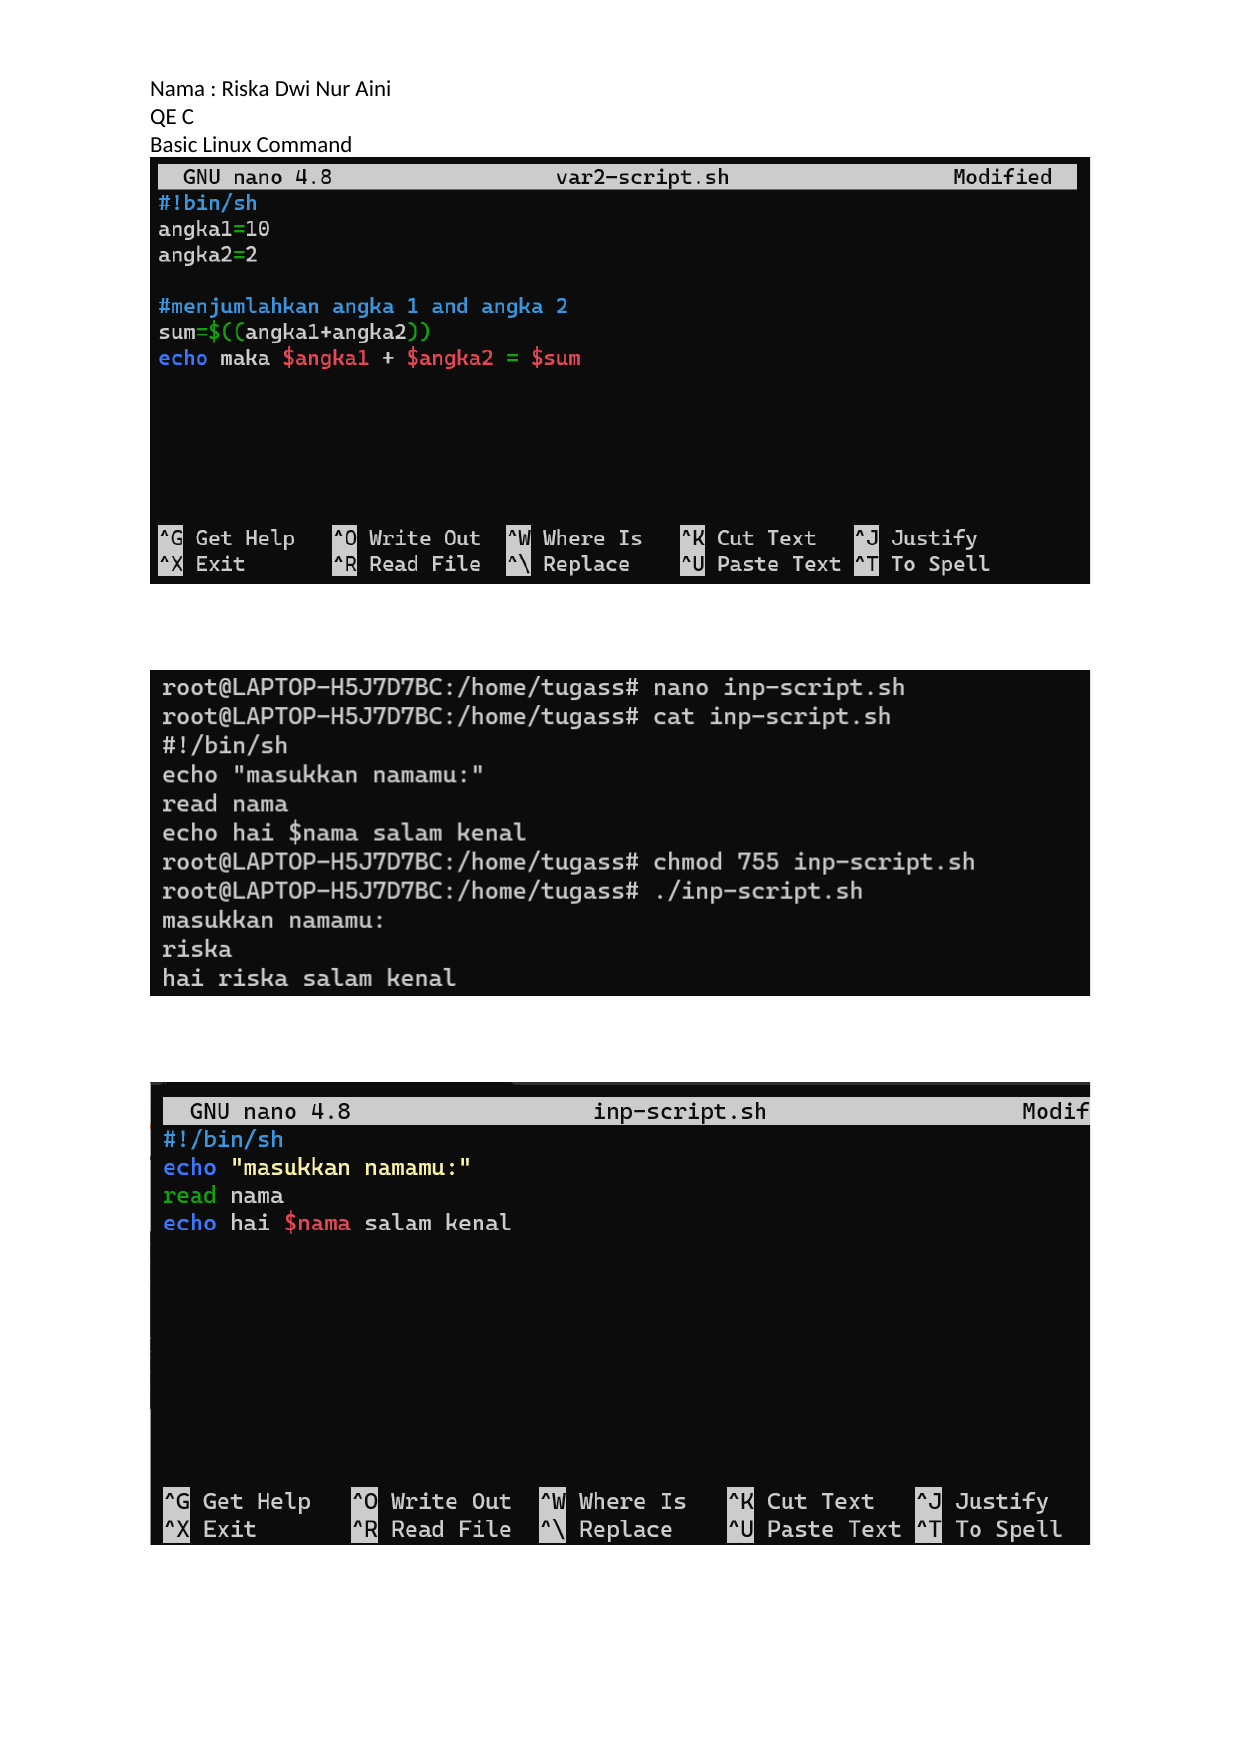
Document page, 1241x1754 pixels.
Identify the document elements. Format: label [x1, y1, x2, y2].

picture [150, 670, 1091, 996]
picture [150, 1082, 1091, 1545]
picture [150, 157, 1091, 584]
